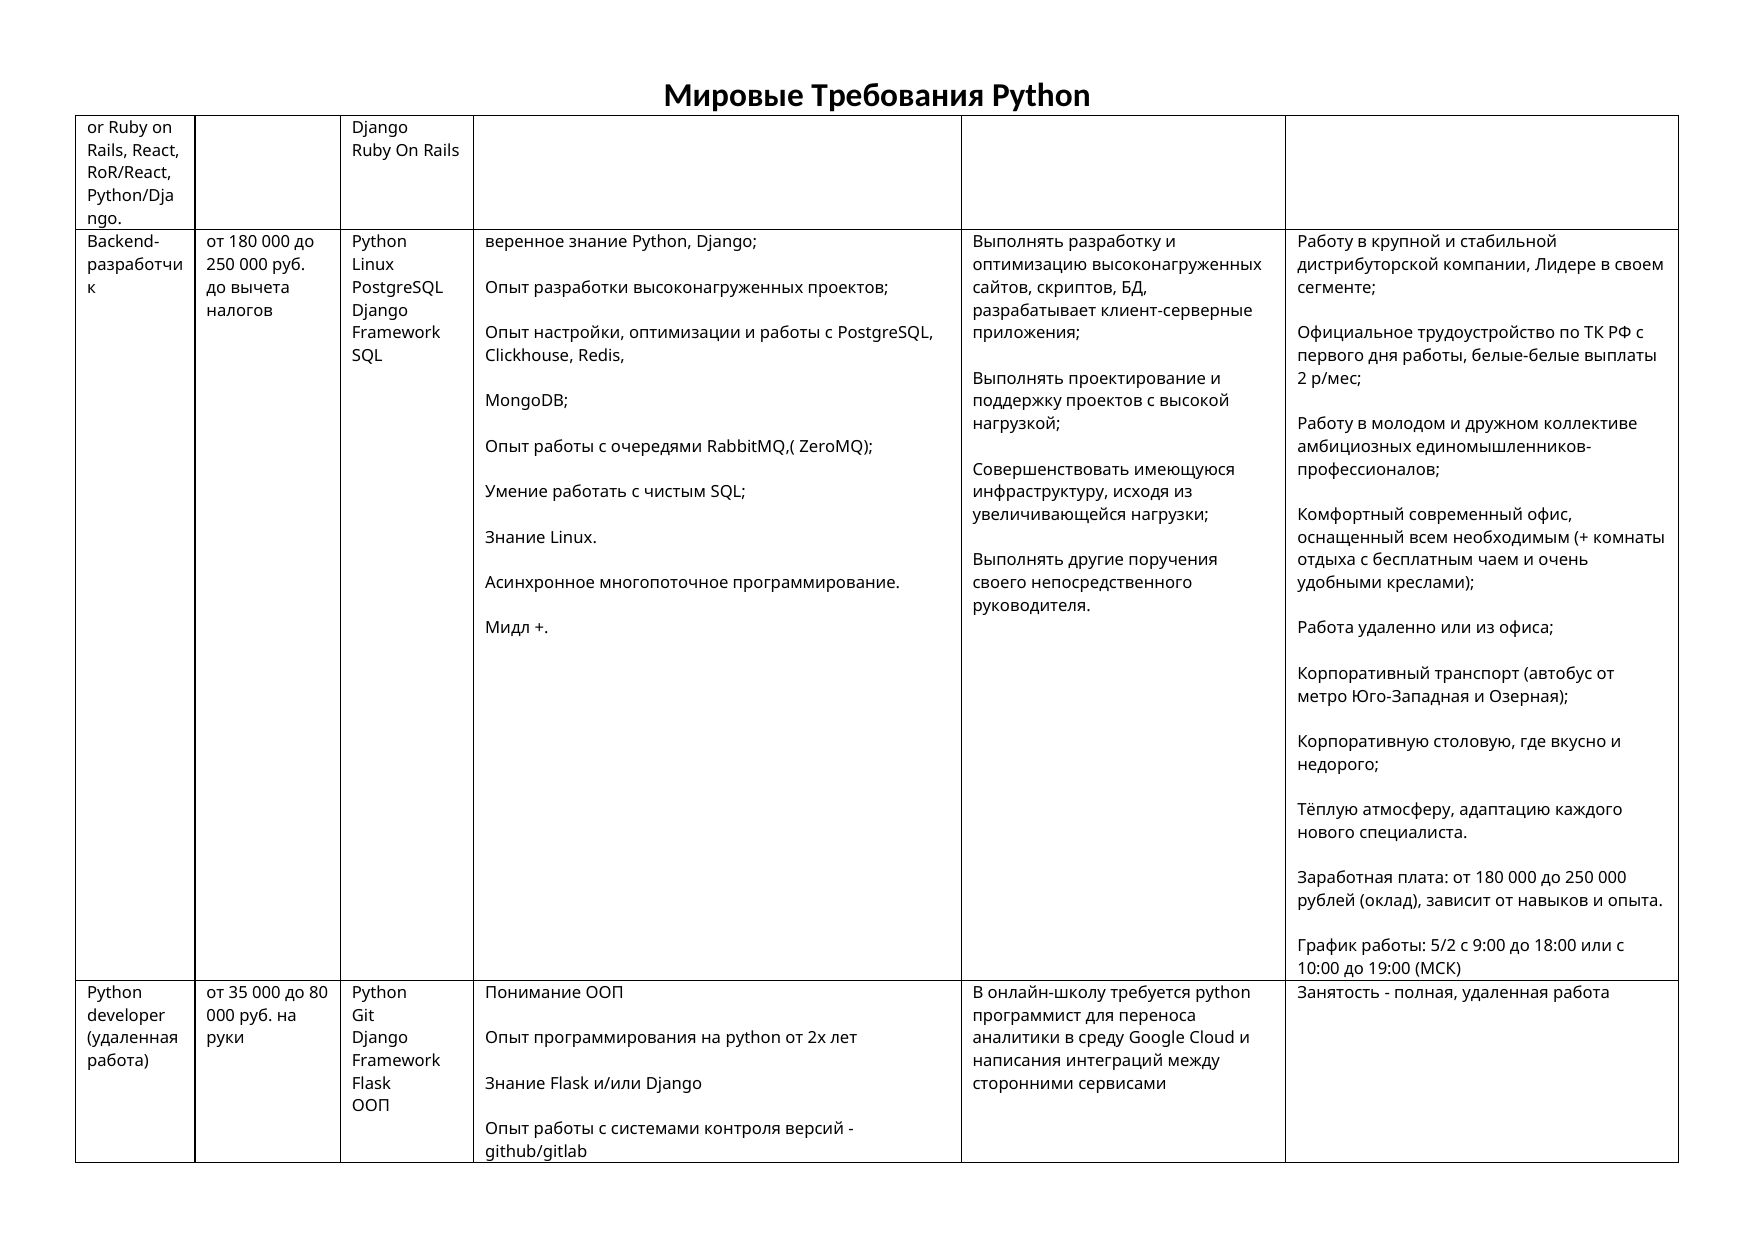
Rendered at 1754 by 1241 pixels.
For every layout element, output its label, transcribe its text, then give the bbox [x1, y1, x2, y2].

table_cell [76, 981, 194, 1162]
table_cell от 180 000 до 250 000 руб. до вычета налогов [196, 230, 340, 979]
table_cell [1286, 116, 1678, 229]
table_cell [196, 116, 340, 229]
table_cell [474, 981, 961, 1162]
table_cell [196, 981, 340, 1162]
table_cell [474, 116, 961, 229]
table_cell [962, 981, 1285, 1162]
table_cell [341, 981, 473, 1162]
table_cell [1286, 981, 1678, 1162]
table_cell Python Linux PostgreSQL Django Framework SQL [341, 230, 473, 979]
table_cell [76, 116, 194, 229]
table_cell Работу в крупной и стабильной дистрибуторской компании, Лидере в своем сегменте; Официальное трудоустройство по ТК РФ с первого дня работы, белые-белые выплаты 2 р/мес; Работу в молодом и дружном коллективе амбициозных единомышленников-профессионалов; Комфортный современный офис, оснащенный всем необходимым (+ комнаты отдыха с бесплатным чаем и очень удобными креслами); Работа удаленно или из офиса; Корпоративный транспорт (автобус от метро Юго-Западная и Озерная); Корпоративную столовую, где вкусно и недорого; Тёплую атмосферу, адаптацию каждого нового специалиста. Заработная плата: от 180 000 до 250 000 рублей (оклад), зависит от навыков и опыта. График работы: 5/2 с 9:00 до 18:00 или с 10:00 до 19:00 (МСК) [1286, 230, 1678, 979]
table_cell Выполнять разработку и оптимизацию высоконагруженных сайтов, скриптов, БД, разрабатывает клиент-серверные приложения; Выполнять проектирование и поддержку проектов с высокой нагрузкой; Совершенствовать имеющуюся инфраструктуру, исходя из увеличивающейся нагрузки; Выполнять другие поручения своего непосредственного руководителя. [962, 230, 1285, 979]
table_cell Backend-разработчик [76, 230, 194, 979]
table_cell веренное знание Python, Django; Опыт разработки высоконагруженных проектов; Опыт настройки, оптимизации и работы с PostgreSQL, Clickhouse, Redis, MongoDB; Опыт работы с очередями RabbitMQ,( ZeroMQ); Умение работать с чистым SQL; Знание Linux. Асинхронное многопоточное программирование. Мидл +. [474, 230, 961, 979]
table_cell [341, 116, 473, 229]
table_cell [962, 116, 1285, 229]
